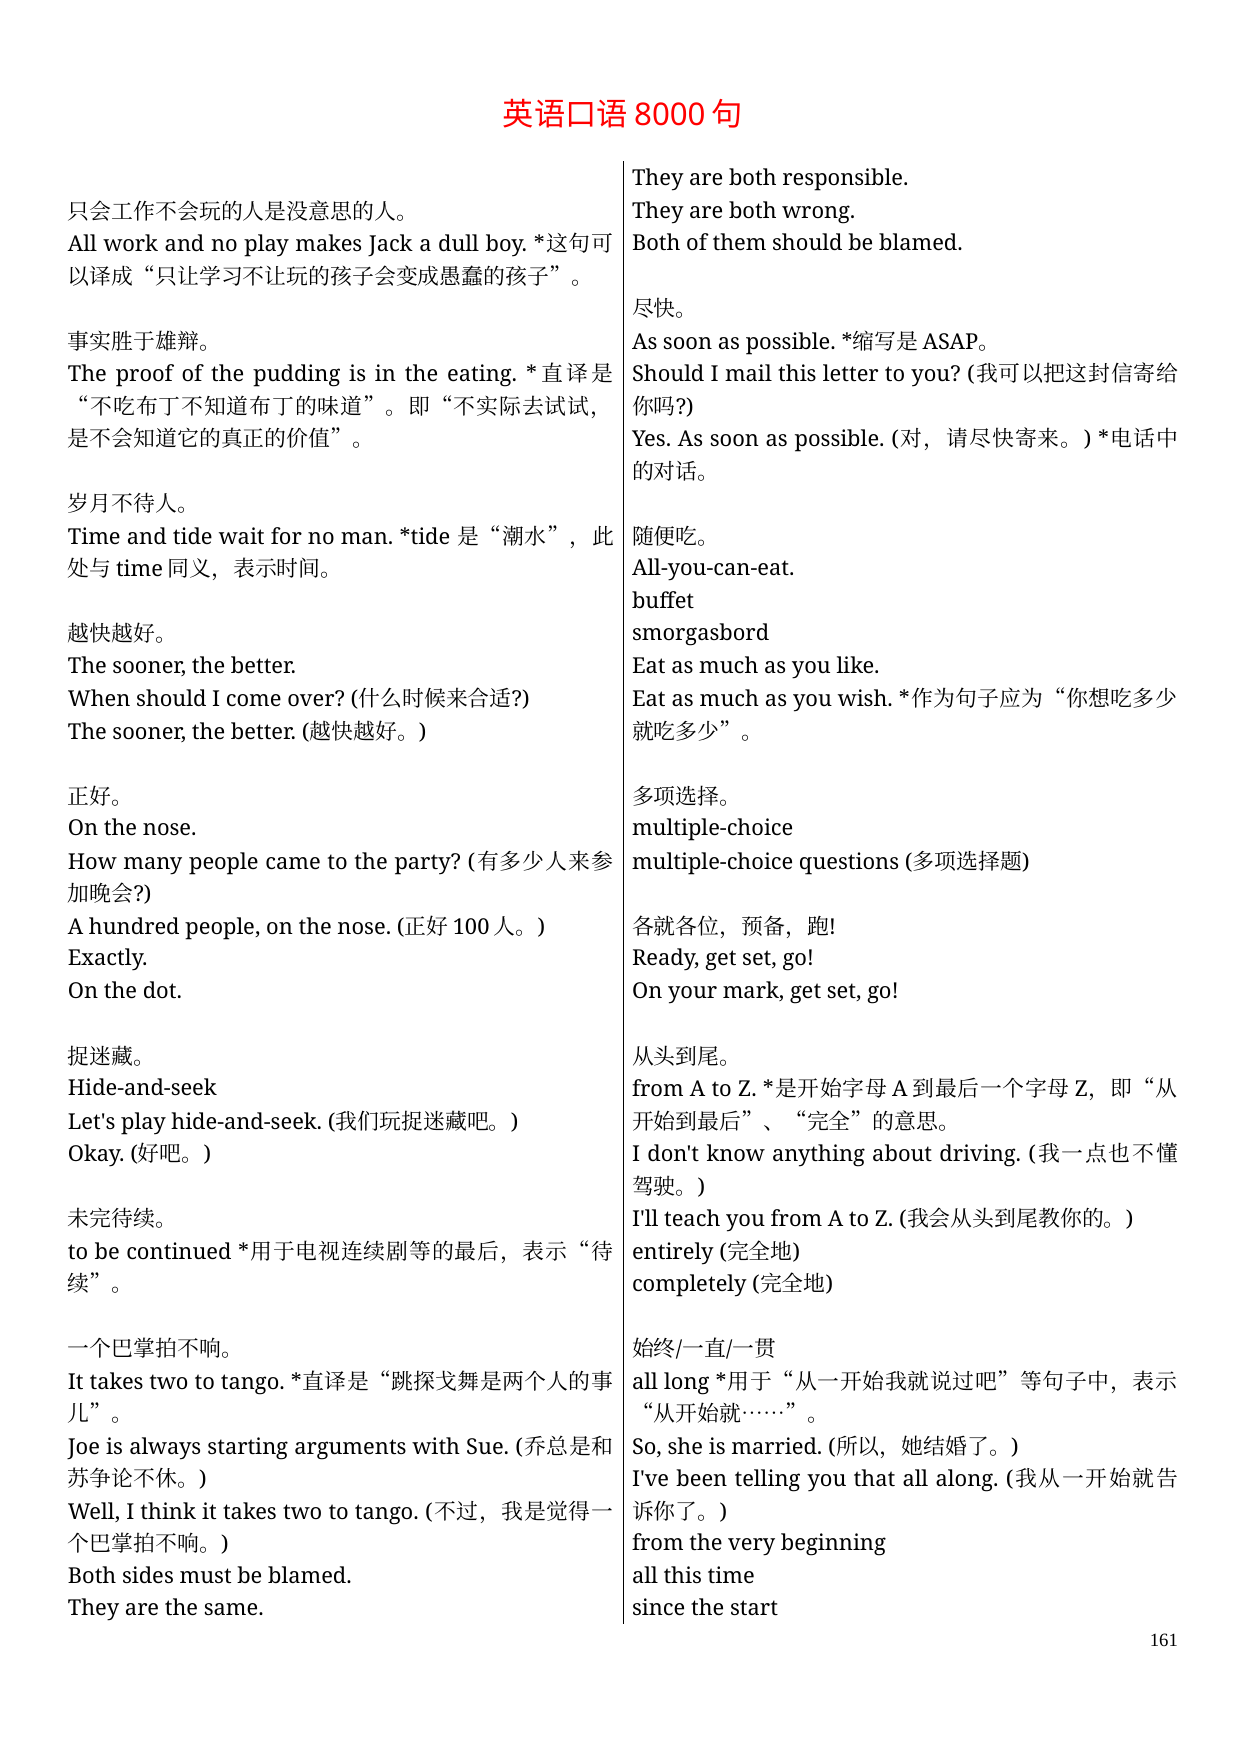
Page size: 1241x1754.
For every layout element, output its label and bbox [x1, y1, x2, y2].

text [632, 161, 1178, 1623]
text [68, 161, 613, 1623]
